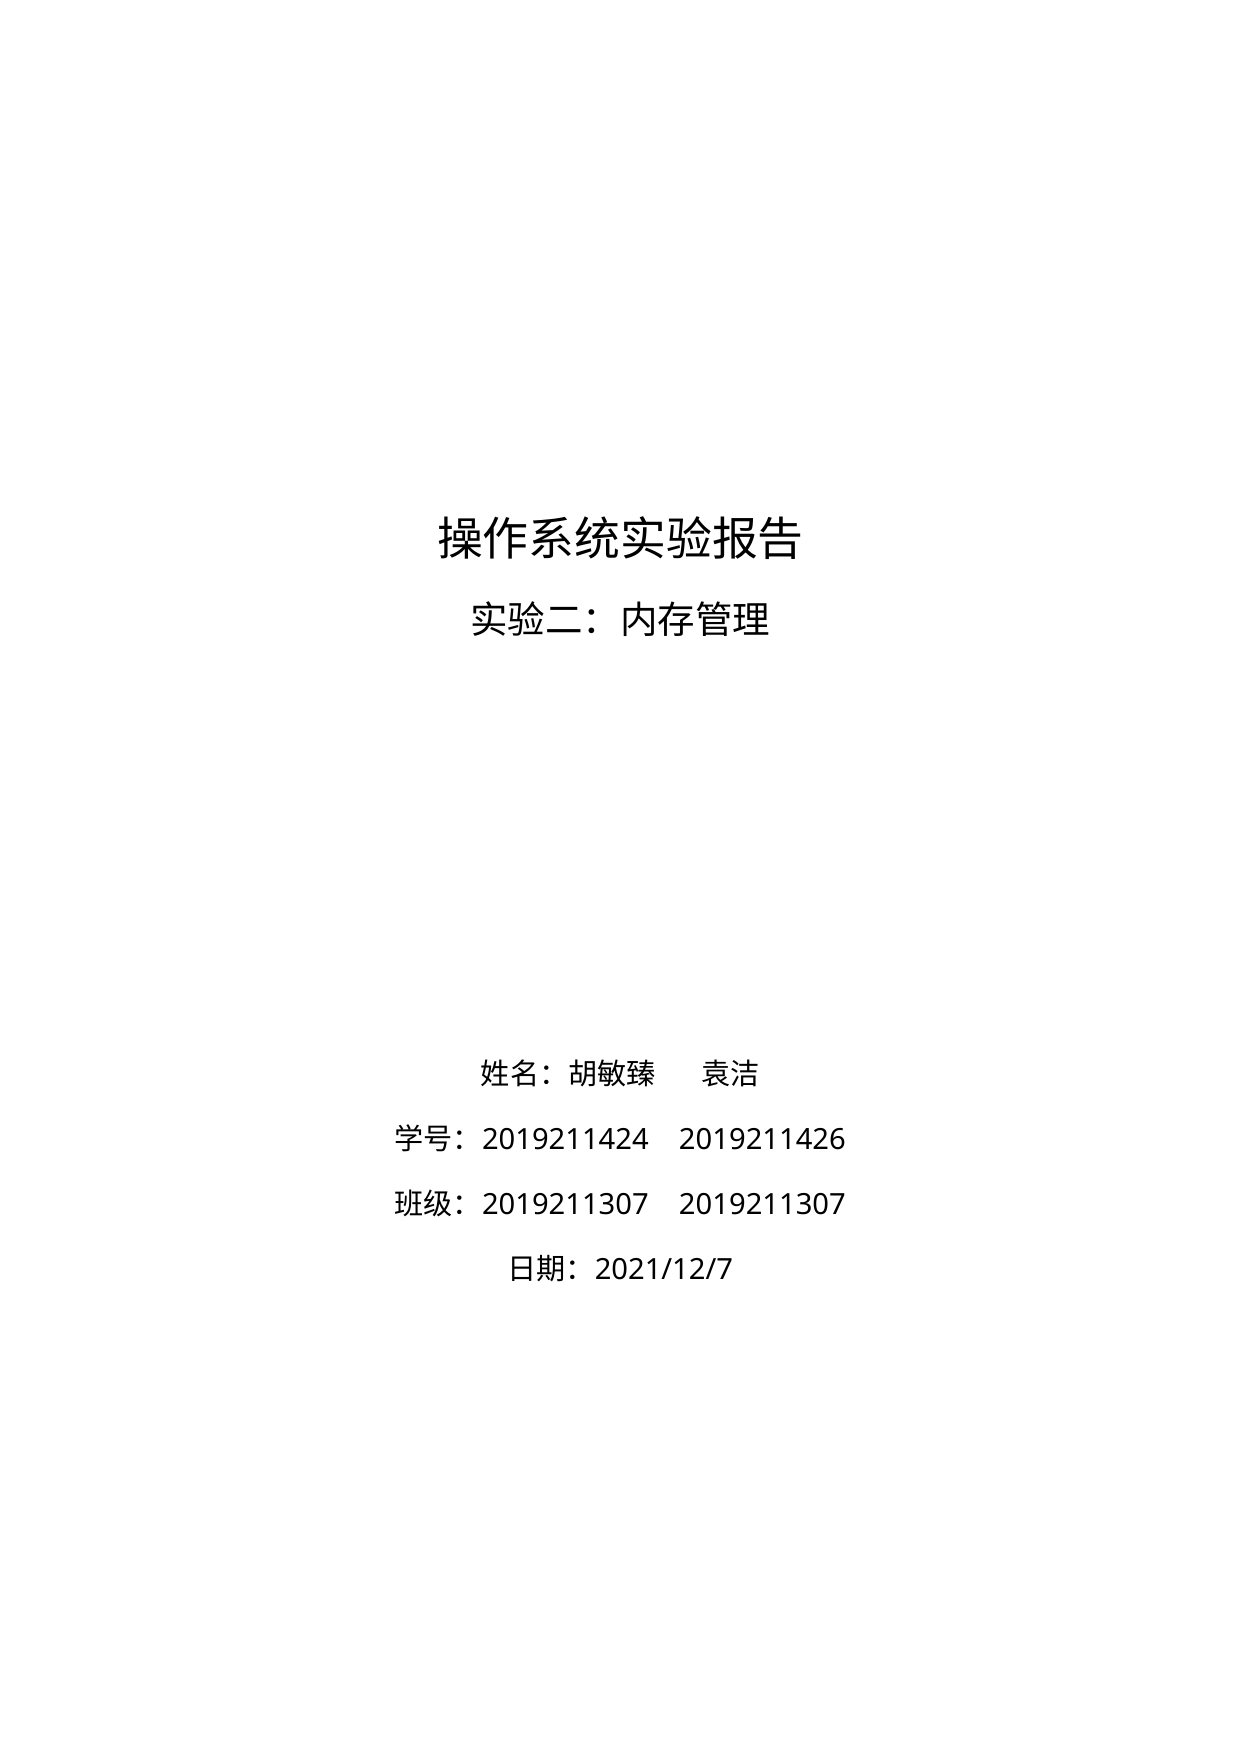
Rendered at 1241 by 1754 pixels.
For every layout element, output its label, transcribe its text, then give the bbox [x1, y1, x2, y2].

text 班级：2019211307 2019211307 [187, 1169, 1053, 1234]
text 操作系统实验报告 [187, 487, 1053, 584]
text 姓名：胡敏臻 袁洁 [187, 1039, 1053, 1104]
text 日期：2021/12/7 [187, 1234, 1053, 1299]
text 实验二：内存管理 [187, 584, 1053, 649]
text 学号：2019211424 2019211426 [187, 1104, 1053, 1169]
